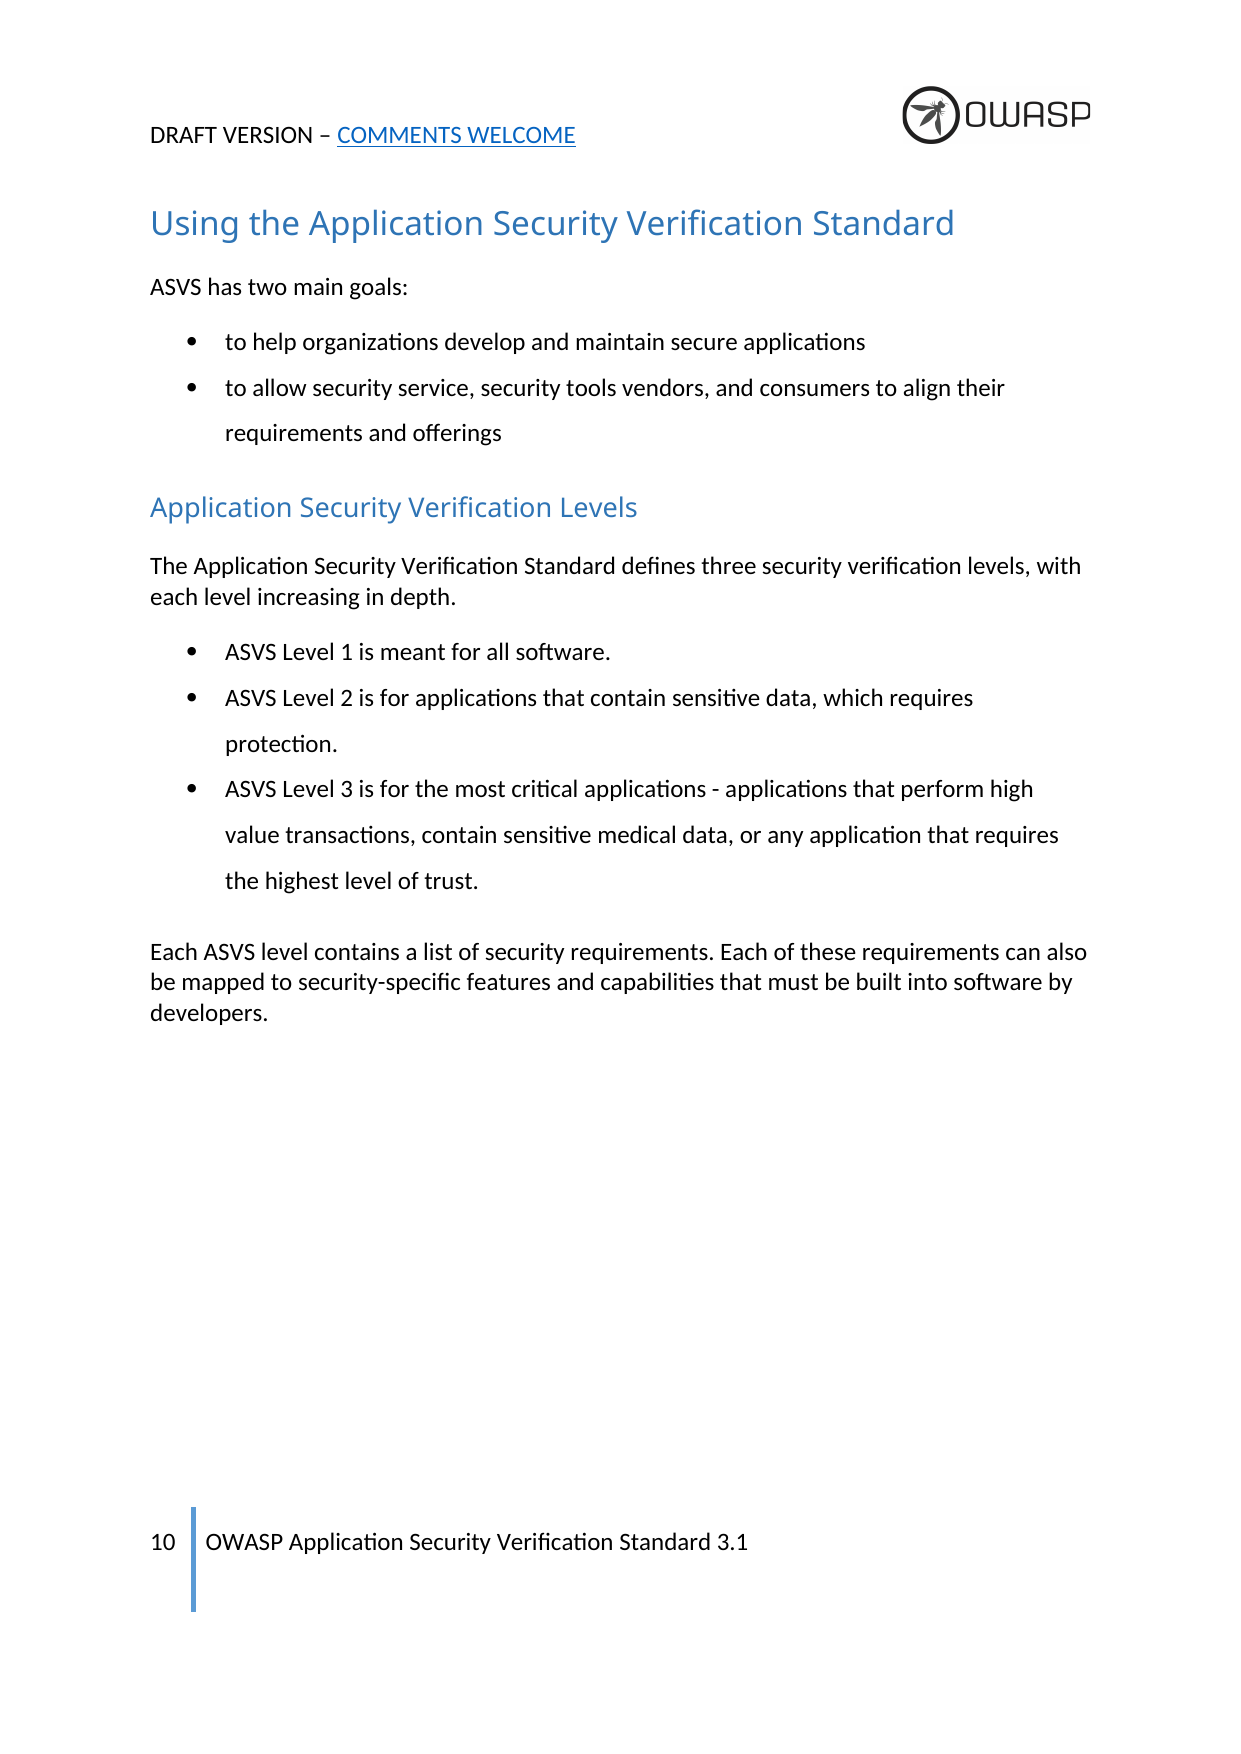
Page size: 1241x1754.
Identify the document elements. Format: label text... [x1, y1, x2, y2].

list ASVS Level 1 is meant for all software. [187, 636, 1090, 667]
text The Application Security Verification Standard defines three security verification levels, with each level increasing in depth. [150, 550, 1090, 611]
text Each ASVS level contains a list of security requirements. Each of these requirements can also be mapped to security-specific features and capabilities that must be built into software by developers. [150, 936, 1090, 1027]
subtitle Using the Application Security Verification Standard [150, 200, 1090, 246]
list ASVS Level 2 is for applications that contain sensitive data, which requires protection. [187, 682, 1090, 758]
text ASVS has two main goals: [150, 271, 1090, 301]
subtitle Application Security Verification Levels [150, 488, 1090, 525]
list to help organizations develop and maintain secure applications [187, 326, 1090, 357]
list ASVS Level 3 is for the most critical applications - applications that perform high value transactions, contain sensitive medical data, or any application that requires the highest level of trust. [187, 773, 1090, 895]
list to allow security service, security tools vendors, and consumers to align their requirements and offerings [187, 372, 1090, 448]
picture [902, 86, 1091, 144]
